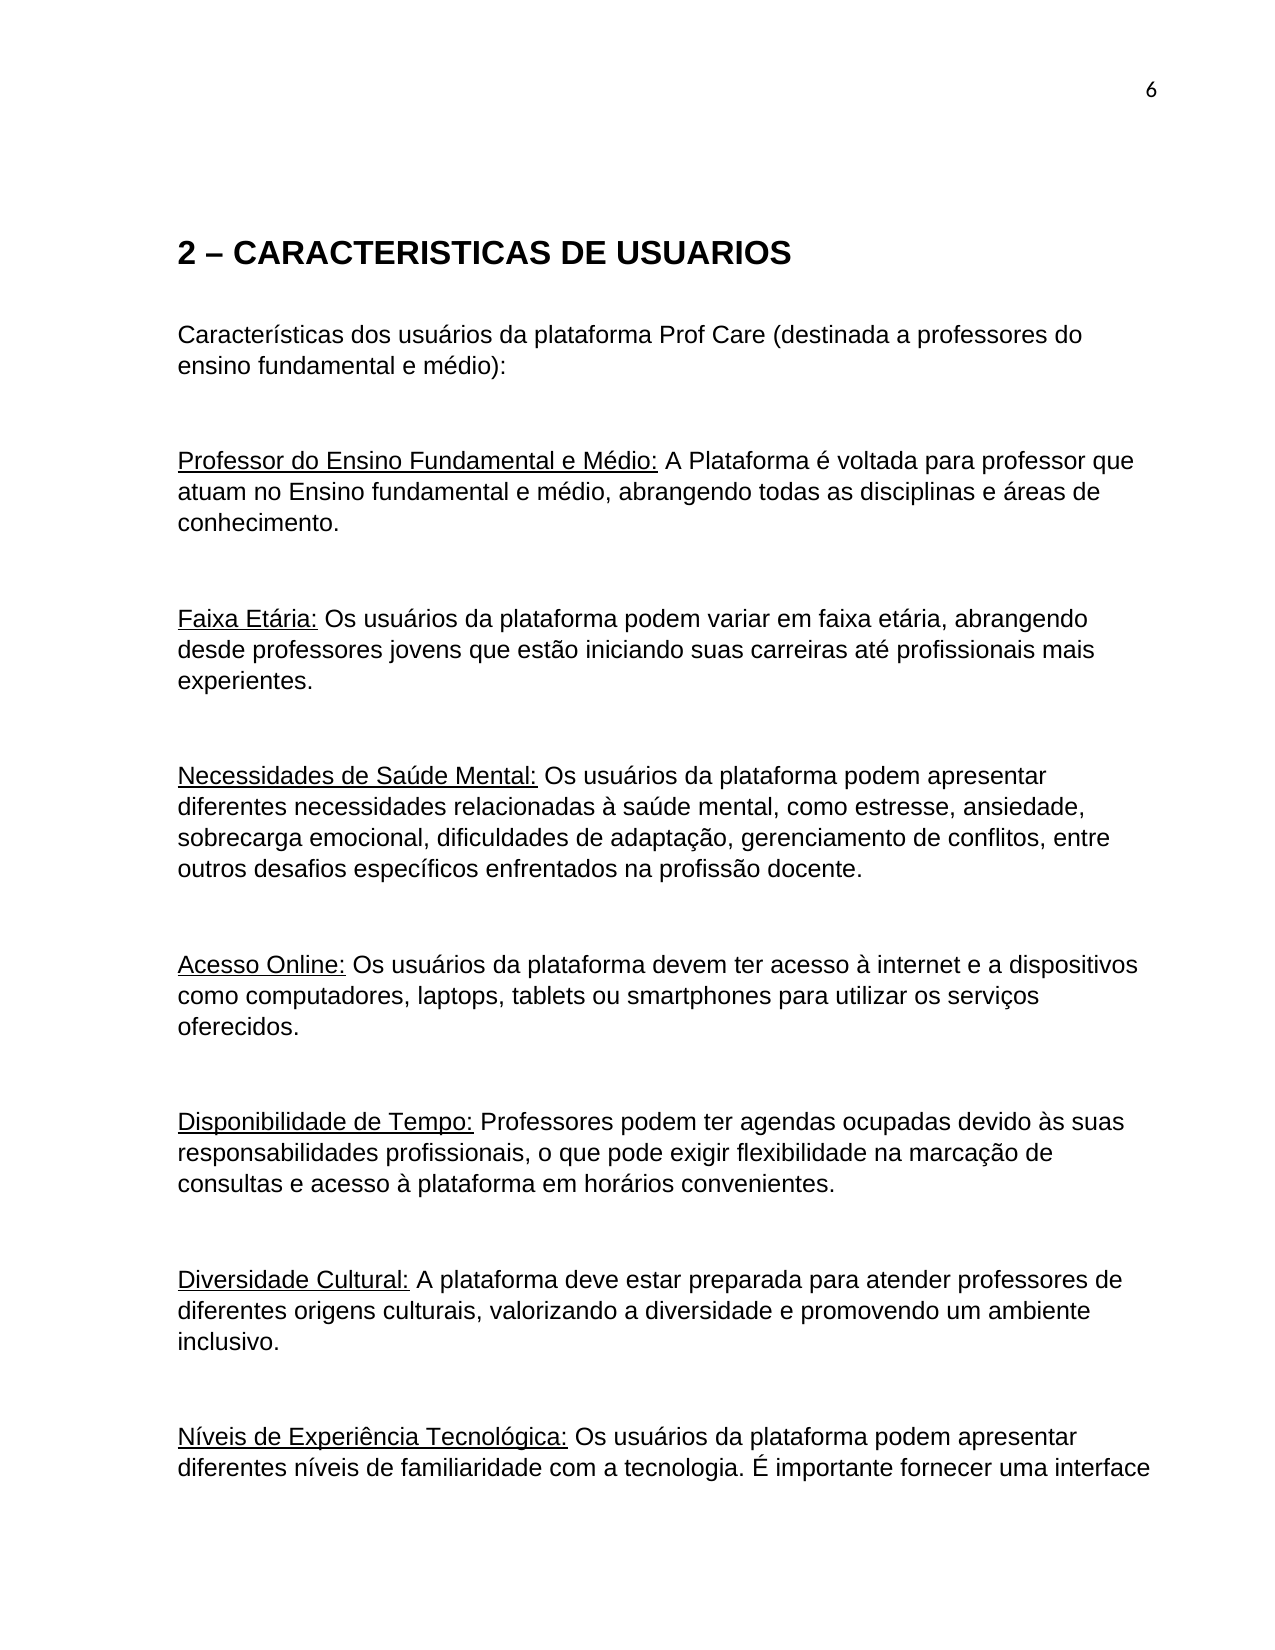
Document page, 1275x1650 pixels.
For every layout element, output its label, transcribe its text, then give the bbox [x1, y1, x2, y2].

text Professor do Ensino Fundamental e Médio: A Plataforma é voltada para professor que atuam no Ensino fundamental e médio, abrangendo todas as disciplinas e áreas de conhecimento. [177, 446, 1157, 537]
text Disponibilidade de Tempo: Professores podem ter agendas ocupadas devido às suas responsabilidades profissionais, o que pode exigir flexibilidade na marcação de consultas e acesso à plataforma em horários convenientes. [177, 1107, 1157, 1198]
text Diversidade Cultural: A plataforma deve estar preparada para atender professores de diferentes origens culturais, valorizando a diversidade e promovendo um ambiente inclusivo. [177, 1265, 1157, 1356]
text Acesso Online: Os usuários da plataforma devem ter acesso à internet e a dispositivos como computadores, laptops, tablets ou smartphones para utilizar os serviços oferecidos. [177, 950, 1157, 1041]
subtitle 2 – CARACTERISTICAS DE USUARIOS [177, 233, 1157, 272]
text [177, 1422, 1157, 1482]
text Faixa Etária: Os usuários da plataforma podem variar em faixa etária, abrangendo desde professores jovens que estão iniciando suas carreiras até profissionais mais experientes. [177, 604, 1157, 694]
text Características dos usuários da plataforma Prof Care (destinada a professores do ensino fundamental e médio): [177, 320, 1157, 379]
text Necessidades de Saúde Mental: Os usuários da plataforma podem apresentar diferentes necessidades relacionadas à saúde mental, como estresse, ansiedade, sobrecarga emocional, dificuldades de adaptação, gerenciamento de conflitos, entre outros desafios específicos enfrentados na profissão docente. [177, 761, 1157, 883]
